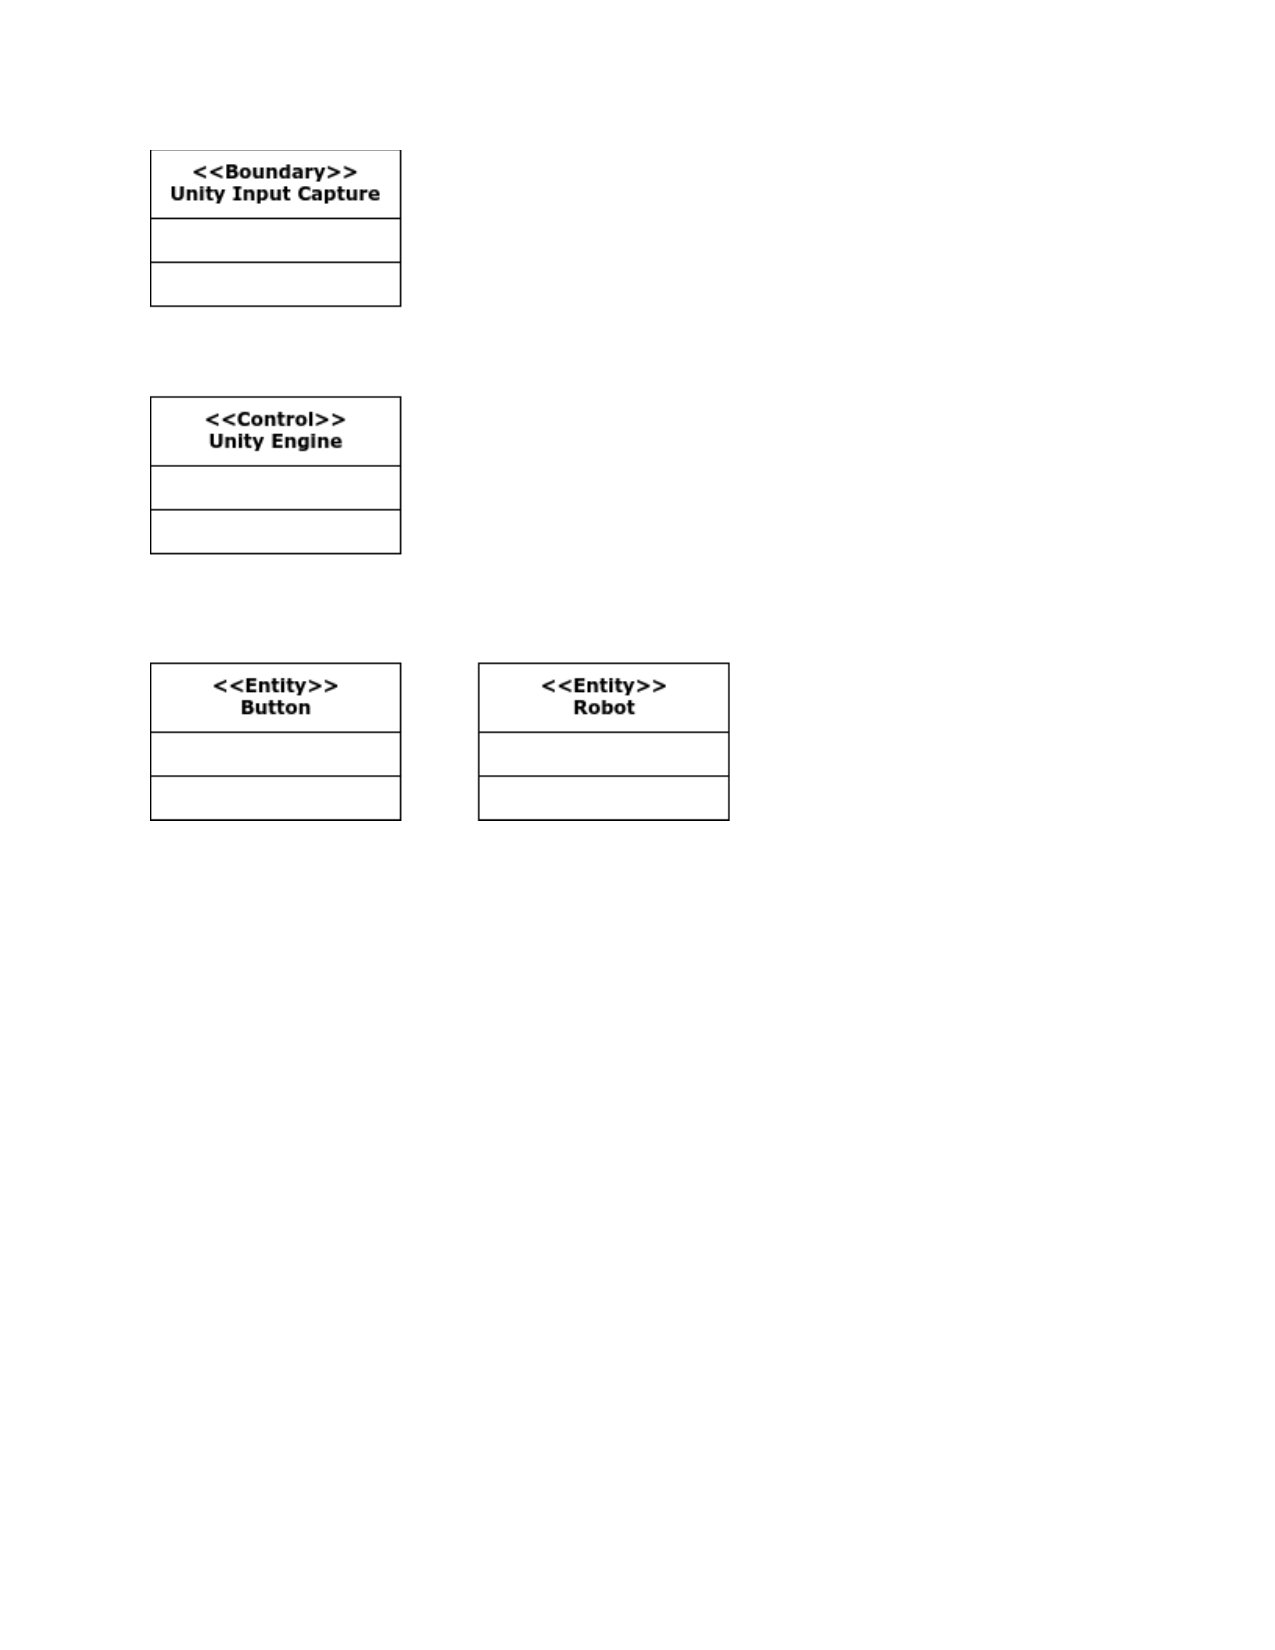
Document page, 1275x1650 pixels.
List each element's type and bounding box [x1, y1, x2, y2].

picture [150, 150, 730, 821]
